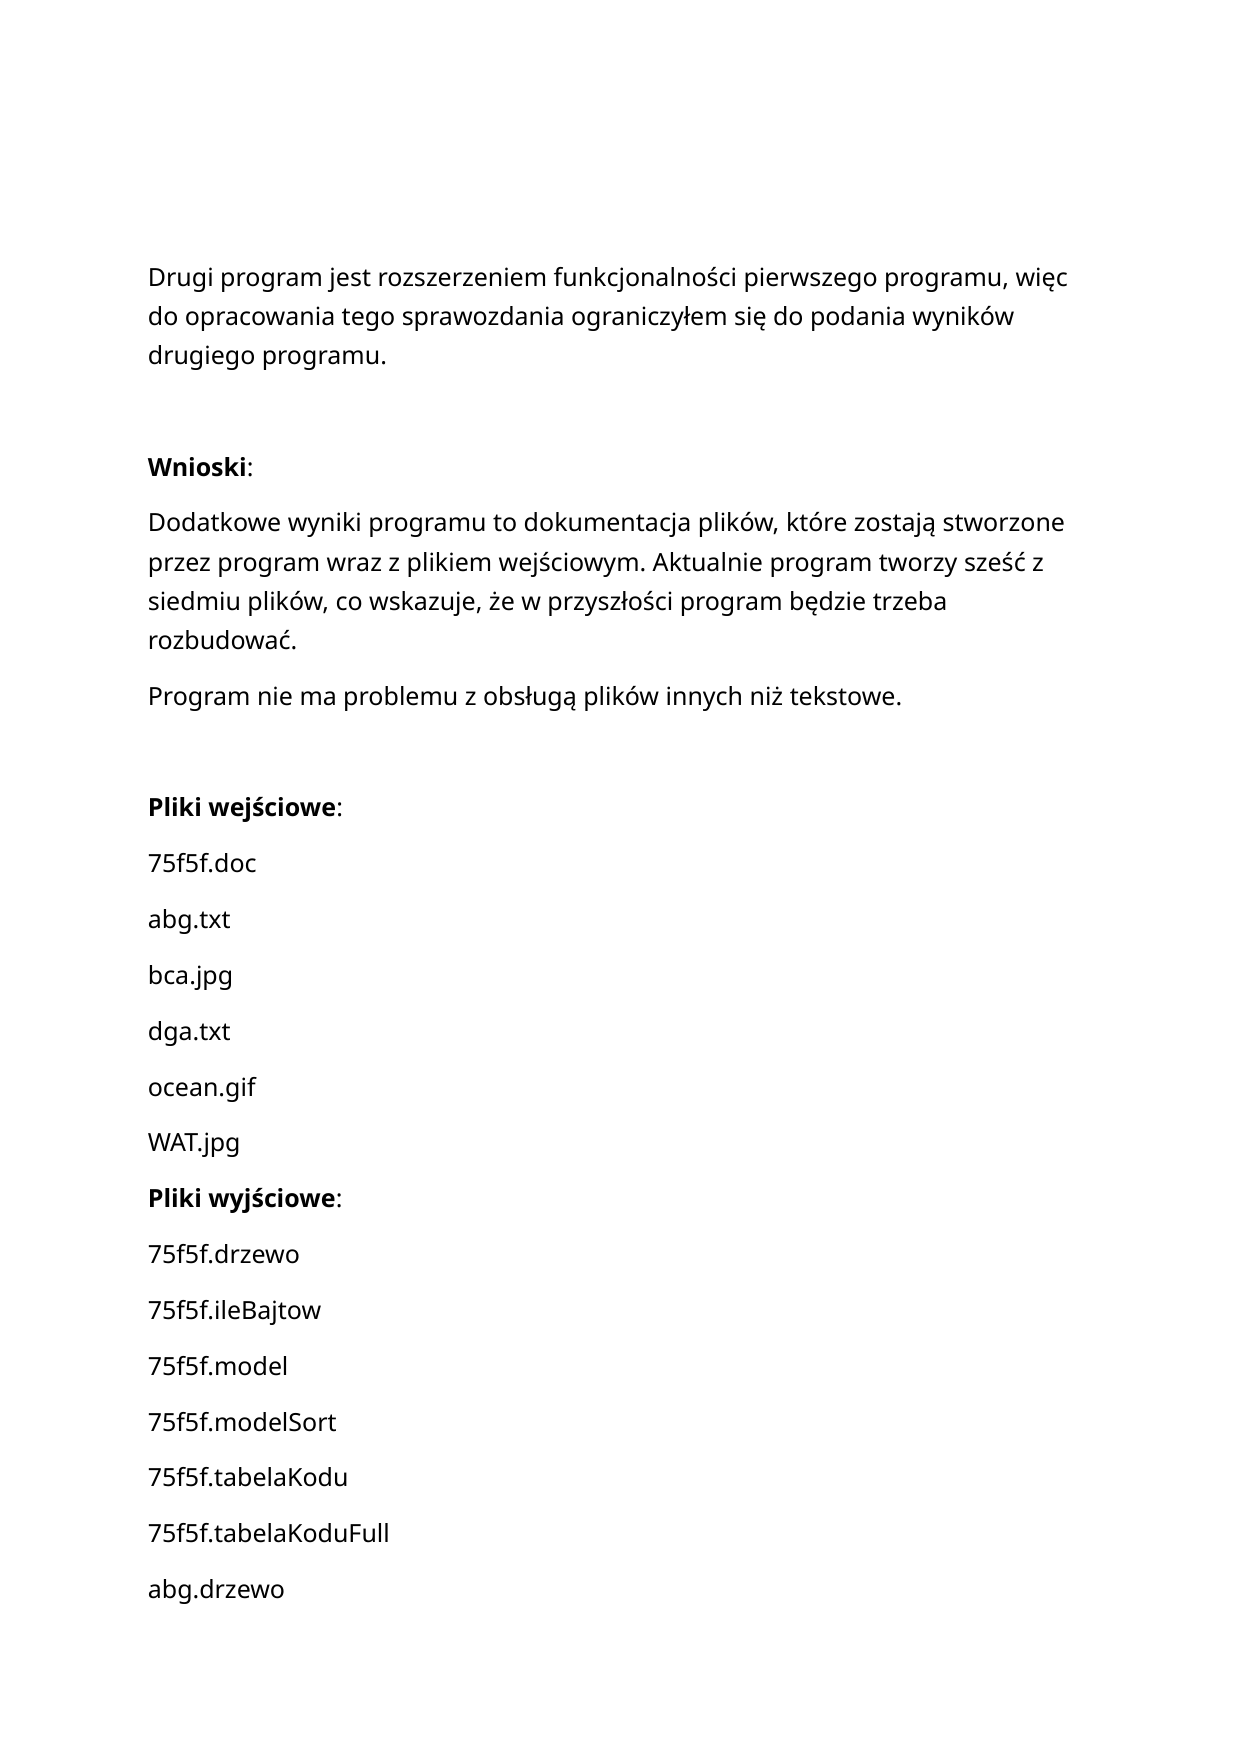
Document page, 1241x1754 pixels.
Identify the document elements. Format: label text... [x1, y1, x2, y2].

text 75f5f.model [148, 1348, 1093, 1382]
text 75f5f.tabelaKodu [148, 1460, 1093, 1494]
text Pliki wyjściowe: [148, 1181, 1093, 1215]
text bca.jpg [148, 958, 1093, 992]
text 75f5f.tabelaKoduFull [148, 1516, 1093, 1550]
text 75f5f.drzewo [148, 1237, 1093, 1271]
text dga.txt [148, 1013, 1093, 1047]
text ocean.gif [148, 1069, 1093, 1103]
text WAT.jpg [148, 1125, 1093, 1159]
text Wnioski: [148, 449, 1093, 483]
text 75f5f.doc [148, 846, 1093, 880]
text abg.txt [148, 902, 1093, 936]
text Dodatkowe wyniki programu to dokumentacja plików, które zostają stworzone przez program wraz z plikiem wejściowym. Aktualnie program tworzy sześć z siedmiu plików, co wskazuje, że w przyszłości program będzie trzeba rozbudować. [148, 505, 1093, 657]
text 75f5f.modelSort [148, 1404, 1093, 1438]
text Program nie ma problemu z obsługą plików innych niż tekstowe. [148, 678, 1093, 712]
text abg.drzewo [148, 1572, 1093, 1606]
text 75f5f.ileBajtow [148, 1293, 1093, 1327]
text Pliki wejściowe: [148, 790, 1093, 824]
text Drugi program jest rozszerzeniem funkcjonalności pierwszego programu, więc do opracowania tego sprawozdania ograniczyłem się do podania wyników drugiego programu. [148, 259, 1093, 372]
